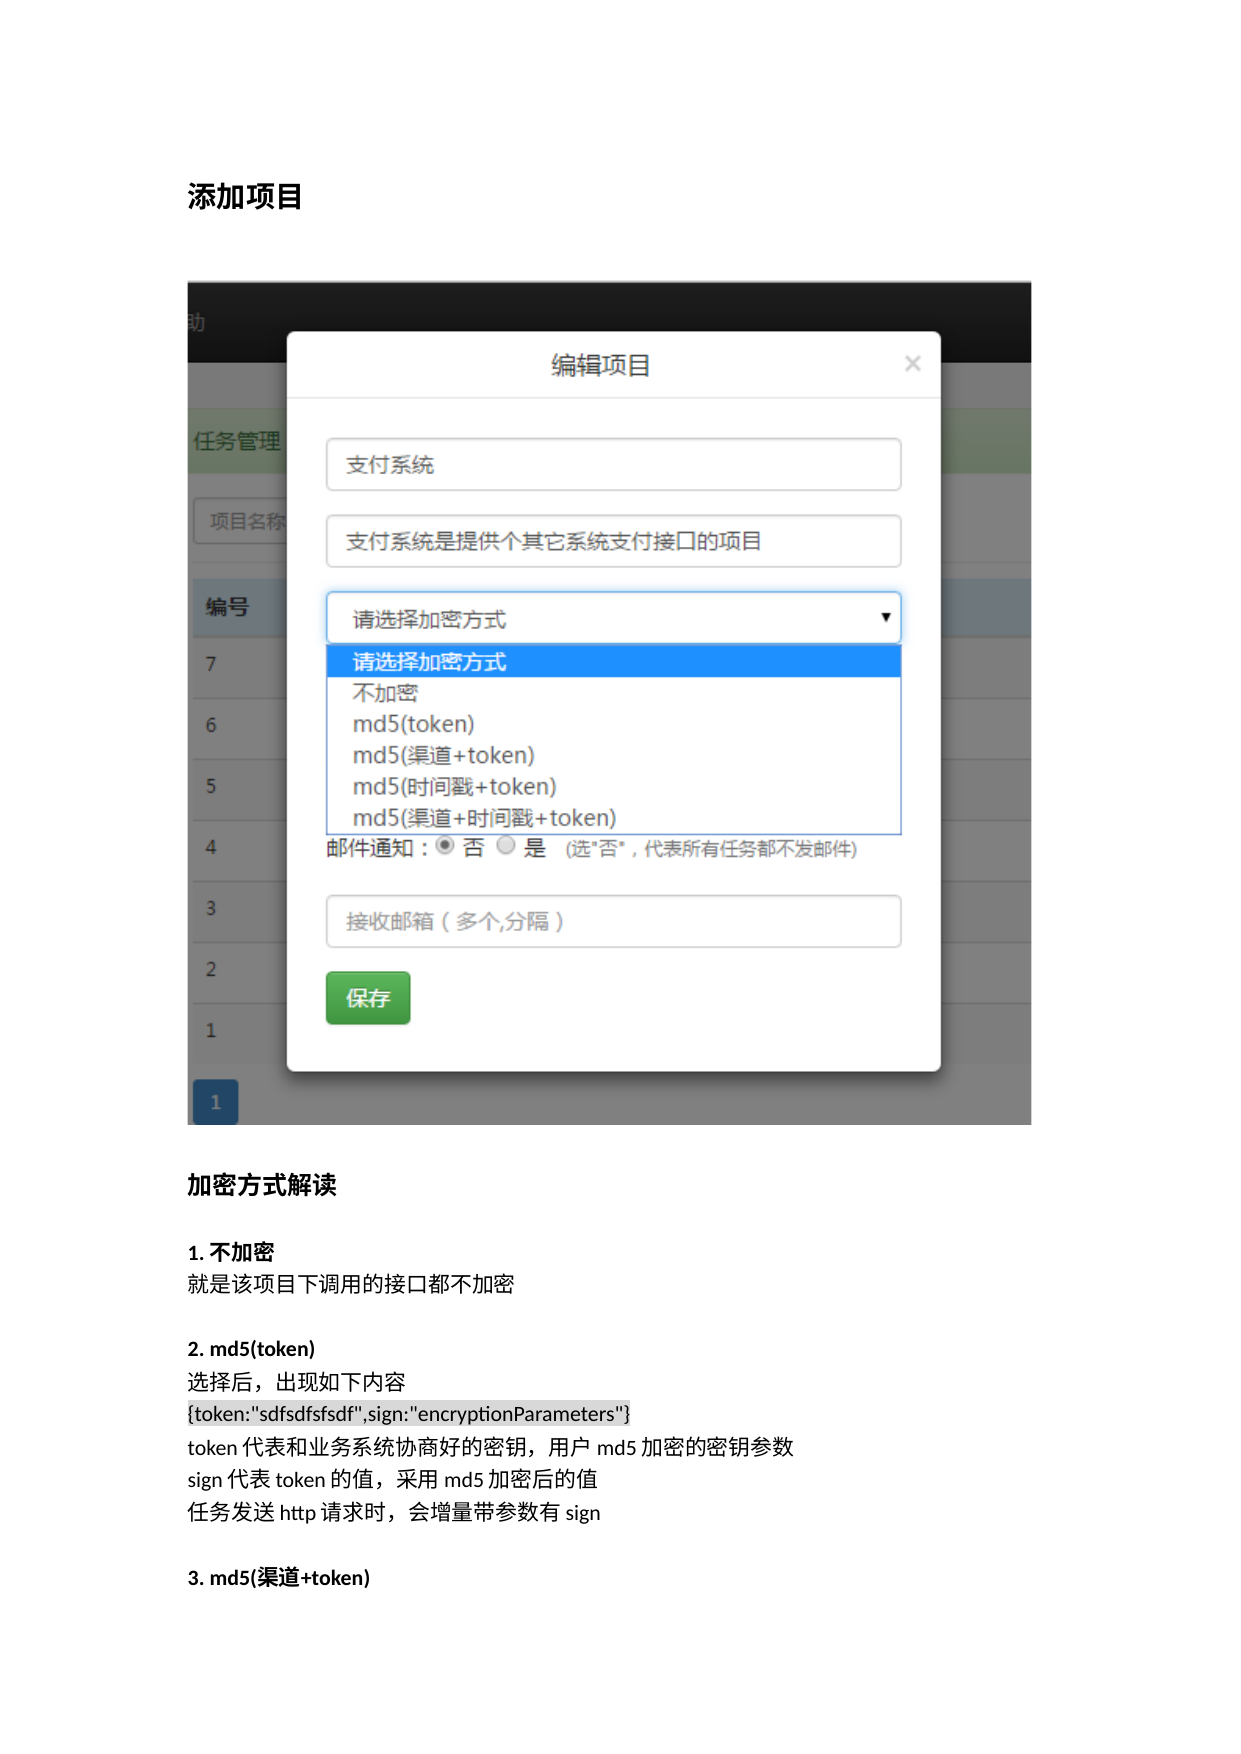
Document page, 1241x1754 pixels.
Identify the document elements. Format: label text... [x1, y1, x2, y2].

text sign代表token的值，采用md5加密后的值 [187, 1462, 1053, 1494]
text token代表和业务系统协商好的密钥，用户md5加密的密钥参数 [187, 1429, 1053, 1462]
text 1. 不加密 [187, 1234, 1053, 1267]
text {token:"sdfsdfsfsdf",sign:"encryptionParameters"} [187, 1397, 1053, 1429]
subtitle 添加项目 [187, 162, 1053, 227]
text 选择后，出现如下内容 [187, 1364, 1053, 1397]
text 就是该项目下调用的接口都不加密 [187, 1267, 1053, 1299]
text 3. md5(渠道+token) [187, 1559, 1053, 1592]
picture [187, 280, 1032, 1125]
text 2. md5(token) [187, 1332, 1053, 1364]
text 任务发送http请求时，会增量带参数有sign [187, 1494, 1053, 1527]
subtitle 加密方式解读 [187, 1151, 1053, 1216]
